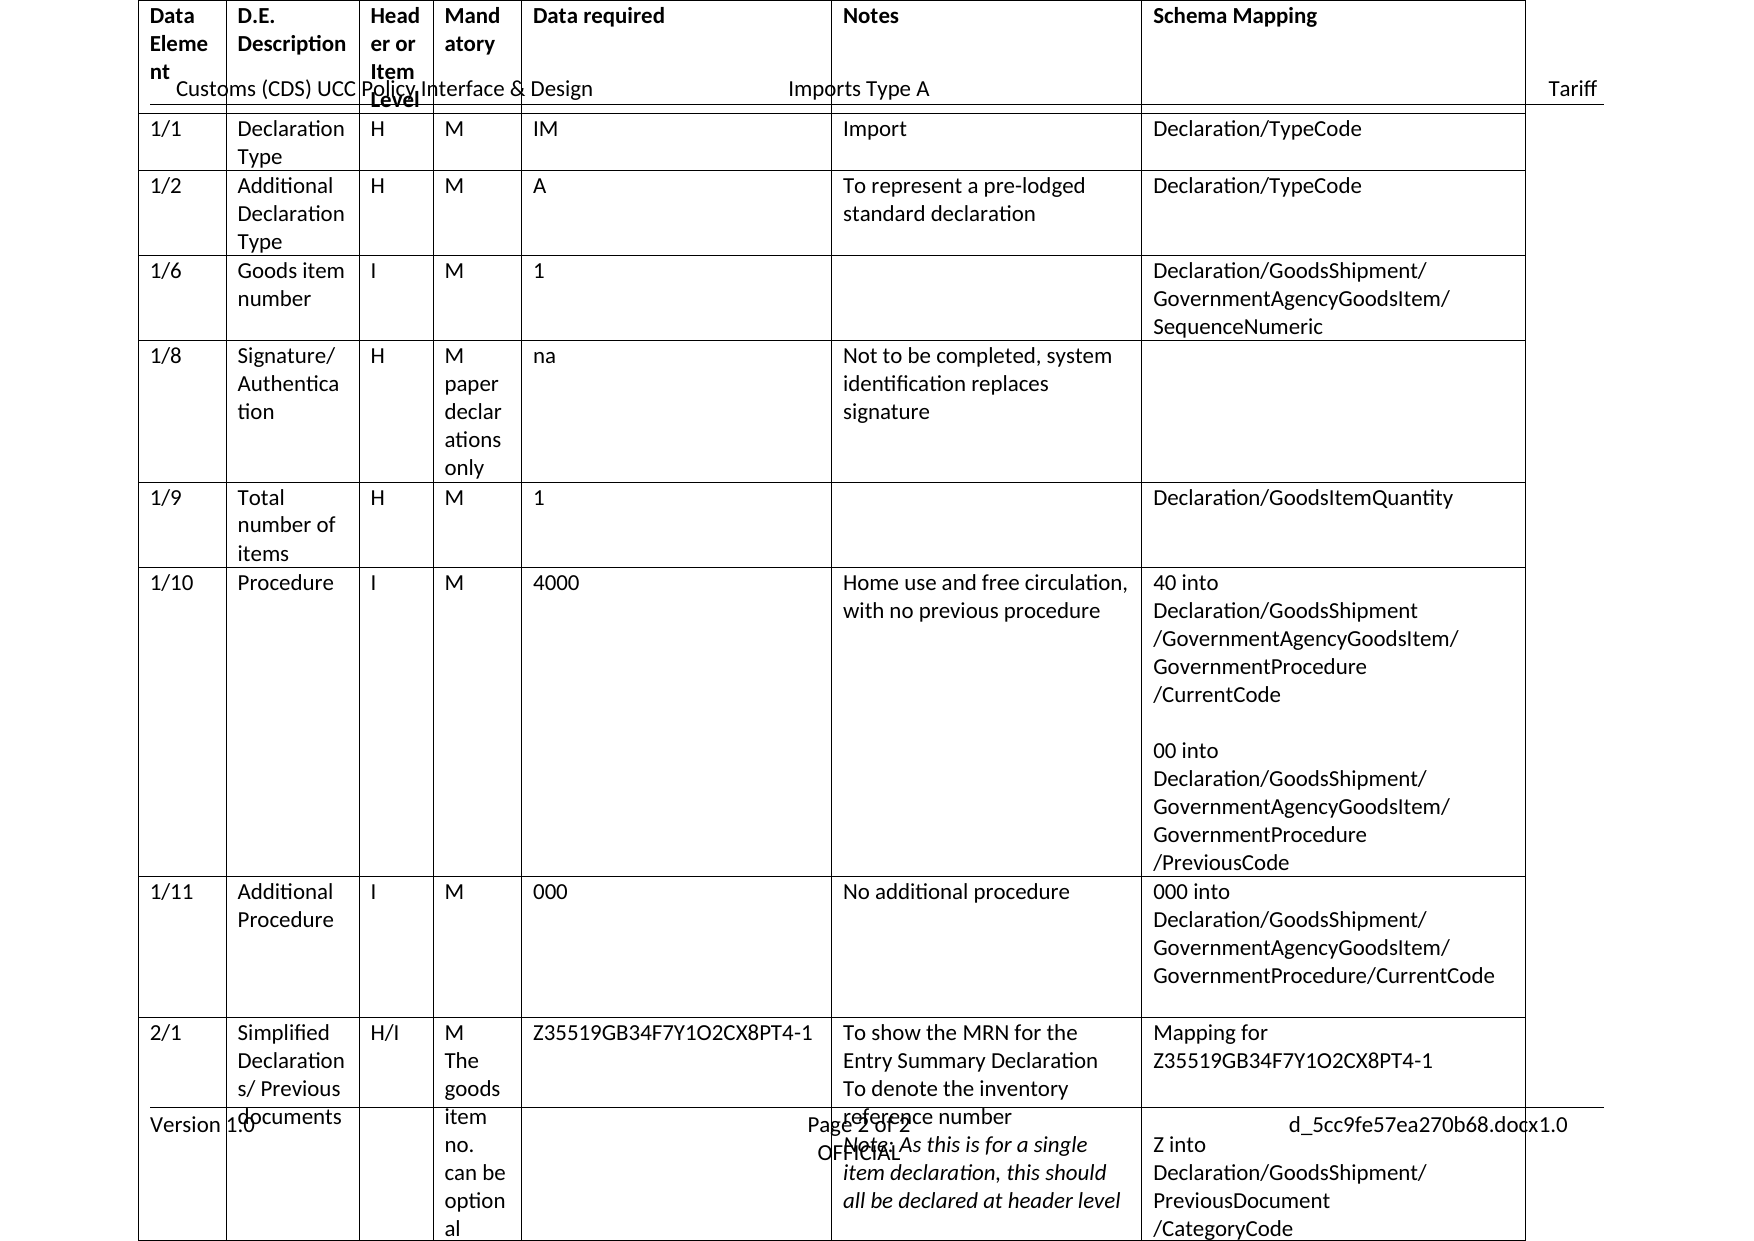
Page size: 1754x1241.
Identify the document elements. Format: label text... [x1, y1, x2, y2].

table_cell Total number of items [227, 483, 359, 567]
table_cell 1/9 [139, 483, 226, 567]
table_cell [832, 483, 1141, 567]
table_header Data required [522, 1, 831, 113]
table_cell M [434, 114, 521, 170]
table_cell I [360, 568, 433, 876]
table_cell To show the MRN for the Entry Summary Declaration To denote the inventory reference number Note: As this is for a single item declaration, this should all be declared at header level DUCR assigned to the consignment [832, 1018, 1141, 1240]
table_cell 1/10 [139, 568, 226, 876]
table_cell I [360, 877, 433, 1017]
table_cell 1/2 [139, 171, 226, 255]
table_cell Additional Declaration Type [227, 171, 359, 255]
table_cell 2/1 [139, 1018, 226, 1240]
table_cell 1 [522, 256, 831, 340]
table_cell 1/11 [139, 877, 226, 1017]
table_cell M [434, 483, 521, 567]
table_cell Declaration/TypeCode [1142, 114, 1525, 170]
table_cell Declaration/GoodsShipment/ GovernmentAgencyGoodsItem/SequenceNumeric [1142, 256, 1525, 340]
table_cell Not to be completed, system identification replaces signature [832, 341, 1141, 482]
table_cell Signature/ Authentication [227, 341, 359, 482]
table_cell A [522, 171, 831, 255]
table_cell M [434, 171, 521, 255]
table_cell Simplified Declarations/ Previous documents [227, 1018, 359, 1240]
table_header Header or Item Level [360, 1, 433, 113]
table_cell M [434, 877, 521, 1017]
table_cell No additional procedure [832, 877, 1141, 1017]
table_cell Z35519GB34F7Y1O2CX8PT4-1 ZDCR8GB796458895017-12345 [522, 1018, 831, 1240]
table_cell I [360, 256, 433, 340]
table_cell To represent a pre-lodged standard declaration [832, 171, 1141, 255]
table_cell 1 [522, 483, 831, 567]
table_cell [1142, 341, 1525, 482]
table_cell 000 into Declaration/GoodsShipment/GovernmentAgencyGoodsItem/GovernmentProcedure/CurrentCode [1142, 877, 1525, 1017]
table_cell H [360, 171, 433, 255]
table_cell H [360, 114, 433, 170]
table_cell 1/8 [139, 341, 226, 482]
table_cell Home use and free circulation, with no previous procedure [832, 568, 1141, 876]
table_cell 000 [522, 877, 831, 1017]
table_cell Declaration/GoodsItemQuantity [1142, 483, 1525, 567]
table_cell 1/6 [139, 256, 226, 340]
table_cell H [360, 341, 433, 482]
table_cell [832, 256, 1141, 340]
table_header Mandatory [434, 1, 521, 113]
table_cell na [522, 341, 831, 482]
table_cell Additional Procedure [227, 877, 359, 1017]
table_cell Import [832, 114, 1141, 170]
table_cell M [434, 256, 521, 340]
table_cell IM [522, 114, 831, 170]
table_cell M The goods item no. can be optional [434, 1018, 521, 1240]
table_header Notes [832, 1, 1141, 113]
table_header D.E. Description [227, 1, 359, 113]
table_cell 40 into Declaration/GoodsShipment /GovernmentAgencyGoodsItem/GovernmentProcedure /CurrentCode 00 into Declaration/GoodsShipment/ GovernmentAgencyGoodsItem/GovernmentProcedure /PreviousCode [1142, 568, 1525, 876]
table_cell M [434, 568, 521, 876]
table_header Data Element [139, 1, 226, 113]
table_cell 4000 [522, 568, 831, 876]
table_cell Goods item number [227, 256, 359, 340]
table_cell M paper declarations only [434, 341, 521, 482]
table_header Schema Mapping [1142, 1, 1525, 113]
table_cell Procedure [227, 568, 359, 876]
table_cell Mapping for Z35519GB34F7Y1O2CX8PT4-1 Z into Declaration/GoodsShipment/PreviousDocument /CategoryCode 355 into Declaration/GoodsShipment/PreviousDocument /TypeCode 19GB34F7Y1O2CX8PT4 into Declaration/GoodsShipment/PreviousDocument/ID 1 into Declaration/GoodsShipment/PreviousDocument /LineNumeric [1142, 1018, 1525, 1240]
table_cell Declaration Type [227, 114, 359, 170]
table_cell H [360, 483, 433, 567]
table_cell H/I [360, 1018, 433, 1240]
table_cell 1/1 [139, 114, 226, 170]
table_cell Declaration/TypeCode [1142, 171, 1525, 255]
